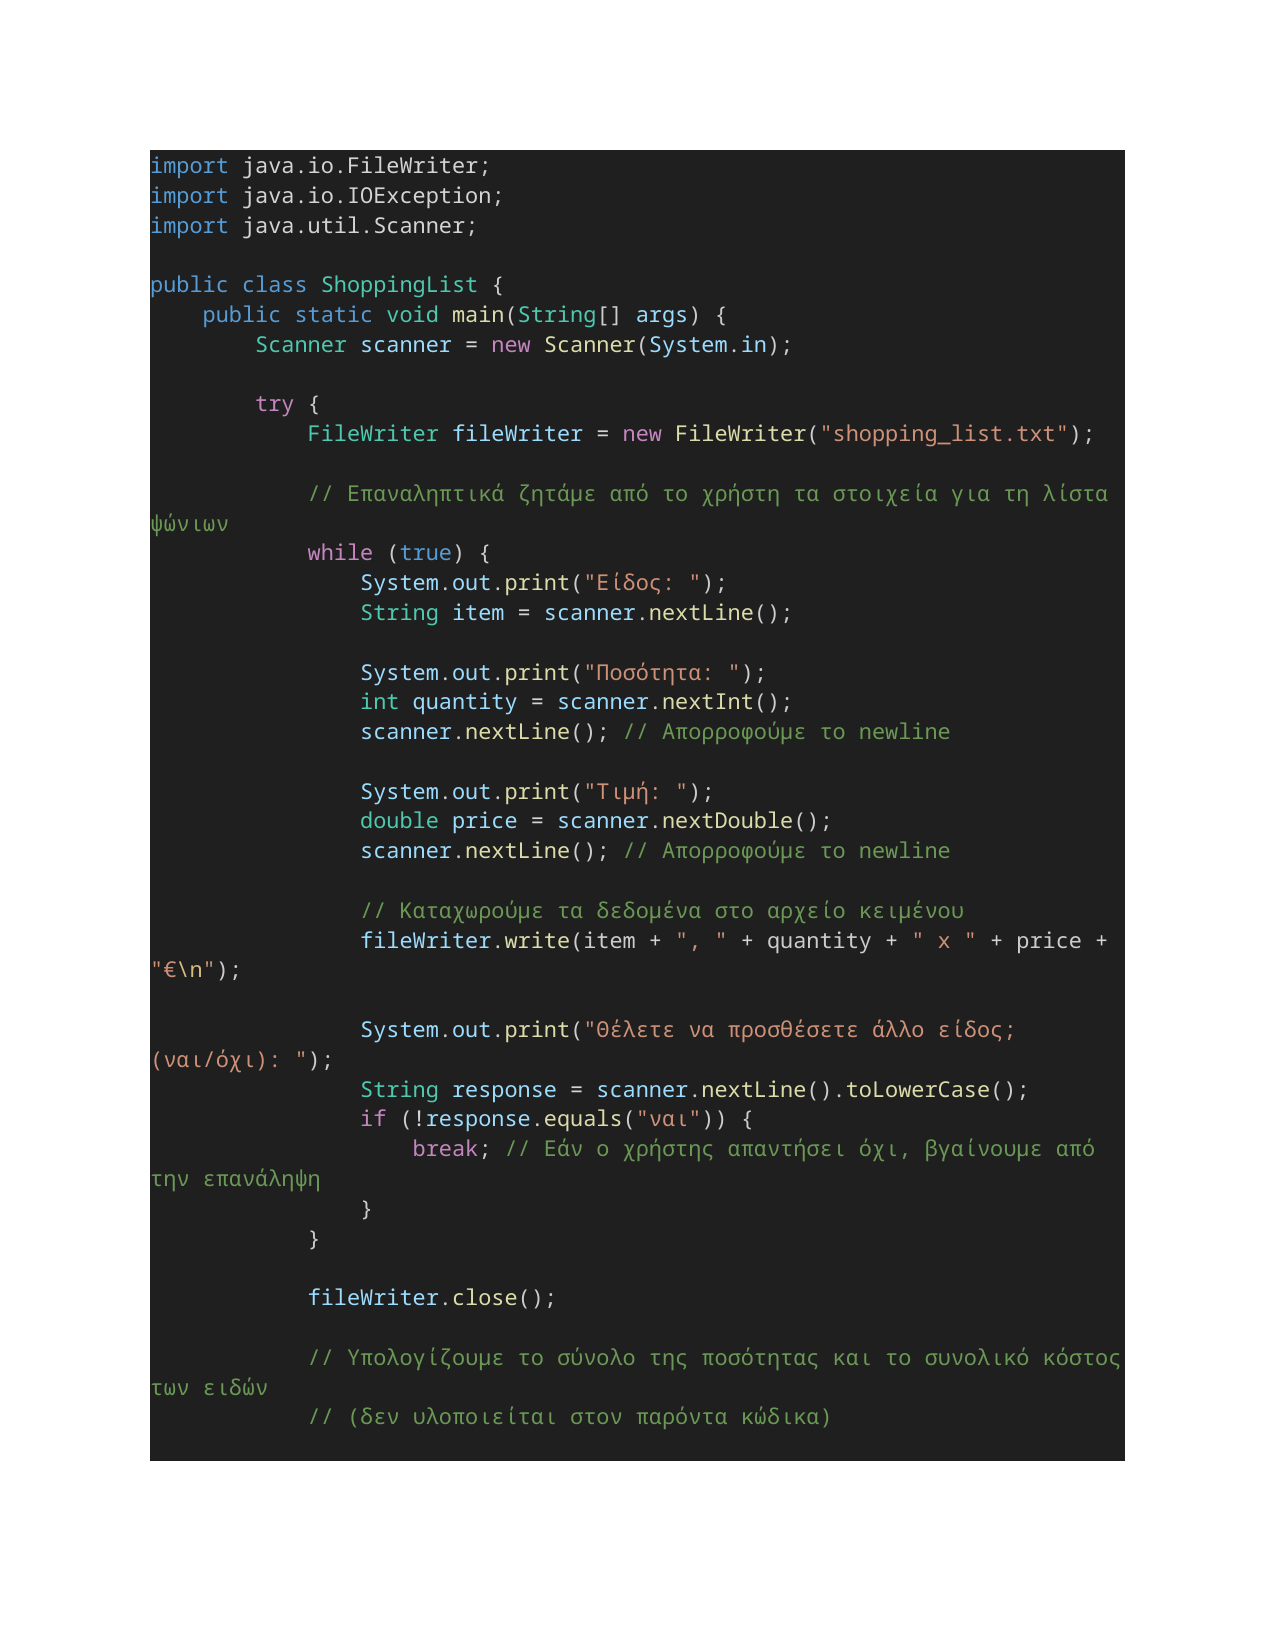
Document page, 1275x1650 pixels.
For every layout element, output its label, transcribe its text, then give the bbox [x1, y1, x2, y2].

text // (δεν υλοποιείται στον παρόντα κώδικα) [150, 1401, 1125, 1431]
text fileWriter.close(); [150, 1282, 1125, 1312]
text public static void main(String[] args) { [150, 299, 1125, 329]
text } [150, 1193, 1125, 1222]
text double price = scanner.nextDouble(); [150, 805, 1125, 835]
text scanner.nextLine(); // Απορροφούμε το newline [150, 835, 1125, 865]
text Scanner scanner = new Scanner(System.in); [150, 329, 1125, 358]
text import java.util.Scanner; [150, 209, 1125, 239]
text fileWriter.write(item + ", " + quantity + " x " + price + "€\n"); [150, 924, 1125, 984]
text System.out.print("Θέλετε να προσθέσετε άλλο είδος; (ναι/όχι): "); [150, 1014, 1125, 1073]
text System.out.print("Τιμή: "); [150, 776, 1125, 805]
text scanner.nextLine(); // Απορροφούμε το newline [150, 716, 1125, 746]
text import java.io.FileWriter; [150, 150, 1125, 180]
text // Υπολογίζουμε το σύνολο της ποσότητας και το συνολικό κόστος των ειδών [150, 1342, 1125, 1401]
text import java.io.IOException; [150, 180, 1125, 209]
text int quantity = scanner.nextInt(); [150, 686, 1125, 716]
text String item = scanner.nextLine(); [150, 597, 1125, 627]
text break; // Εάν ο χρήστης απαντήσει όχι, βγαίνουμε από την επανάληψη [150, 1133, 1125, 1193]
text public class ShoppingList { [150, 269, 1125, 299]
text if (!response.equals("ναι")) { [150, 1103, 1125, 1133]
text System.out.print("Ποσότητα: "); [150, 656, 1125, 686]
text String response = scanner.nextLine().toLowerCase(); [150, 1073, 1125, 1103]
text // Επαναληπτικά ζητάμε από το χρήστη τα στοιχεία για τη λίστα ψώνιων [150, 478, 1125, 537]
text } [150, 1222, 1125, 1252]
text try { [150, 388, 1125, 418]
text // Καταχωρούμε τα δεδομένα στο αρχείο κειμένου [150, 895, 1125, 924]
text FileWriter fileWriter = new FileWriter("shopping_list.txt"); [150, 418, 1125, 448]
text while (true) { [150, 537, 1125, 567]
text System.out.print("Είδος: "); [150, 567, 1125, 597]
